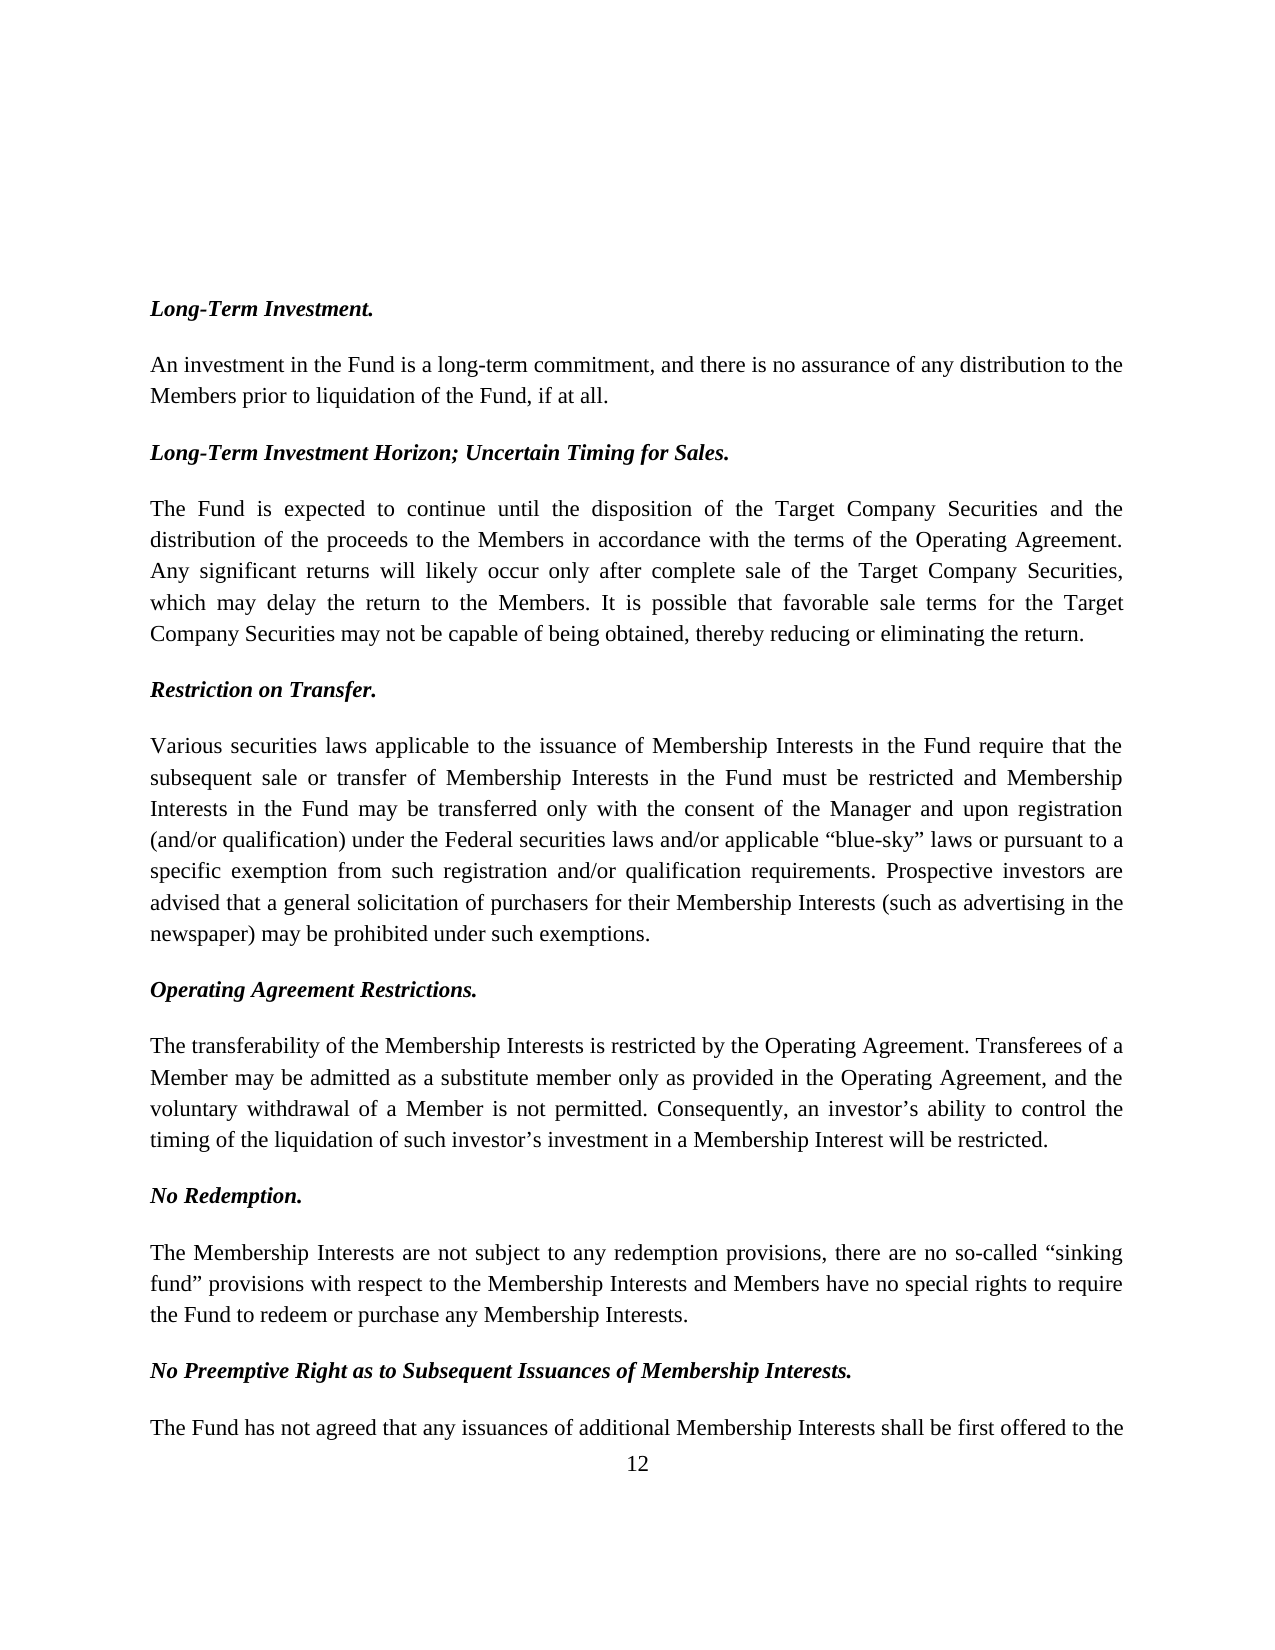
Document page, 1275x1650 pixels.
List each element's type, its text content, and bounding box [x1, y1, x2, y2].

text No Redemption. [150, 1178, 1125, 1209]
text The transferability of the Membership Interests is restricted by the Operating Agreement. Transferees of a Member may be admitted as a substitute member only as provided in the Operating Agreement, and the voluntary withdrawal of a Member is not permitted. Consequently, an investor’s ability to control the timing of the liquidation of such investor’s investment in a Membership Interest will be restricted. [150, 1028, 1125, 1153]
text Various securities laws applicable to the issuance of Membership Interests in the Fund require that the subsequent sale or transfer of Membership Interests in the Fund must be restricted and Membership Interests in the Fund may be transferred only with the consent of the Manager and upon registration (and/or qualification) under the Federal securities laws and/or applicable “blue-sky” laws or pursuant to a specific exemption from such registration and/or qualification requirements. Prospective investors are advised that a general solicitation of purchasers for their Membership Interests (such as advertising in the newspaper) may be prohibited under such exemptions. [150, 728, 1125, 946]
text Long-Term Investment Horizon; Uncertain Timing for Sales. [150, 434, 1125, 465]
text Restriction on Transfer. [150, 671, 1125, 703]
text The Fund is expected to continue until the disposition of the Target Company Securities and the distribution of the proceeds to the Members in accordance with the terms of the Operating Agreement. Any significant returns will likely occur only after complete sale of the Target Company Securities, which may delay the return to the Members. It is possible that favorable sale terms for the Target Company Securities may not be capable of being obtained, thereby reducing or eliminating the return. [150, 490, 1125, 646]
text The Membership Interests are not subject to any redemption provisions, there are no so-called “sinking fund” provisions with respect to the Membership Interests and Members have no special rights to require the Fund to redeem or purchase any Membership Interests. [150, 1234, 1125, 1328]
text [150, 1409, 1125, 1440]
text An investment in the Fund is a long-term commitment, and there is no assurance of any distribution to the Members prior to liquidation of the Fund, if at all. [150, 346, 1125, 409]
text Operating Agreement Restrictions. [150, 971, 1125, 1003]
text Long-Term Investment. [150, 290, 1125, 321]
text No Preemptive Right as to Subsequent Issuances of Membership Interests. [150, 1353, 1125, 1384]
